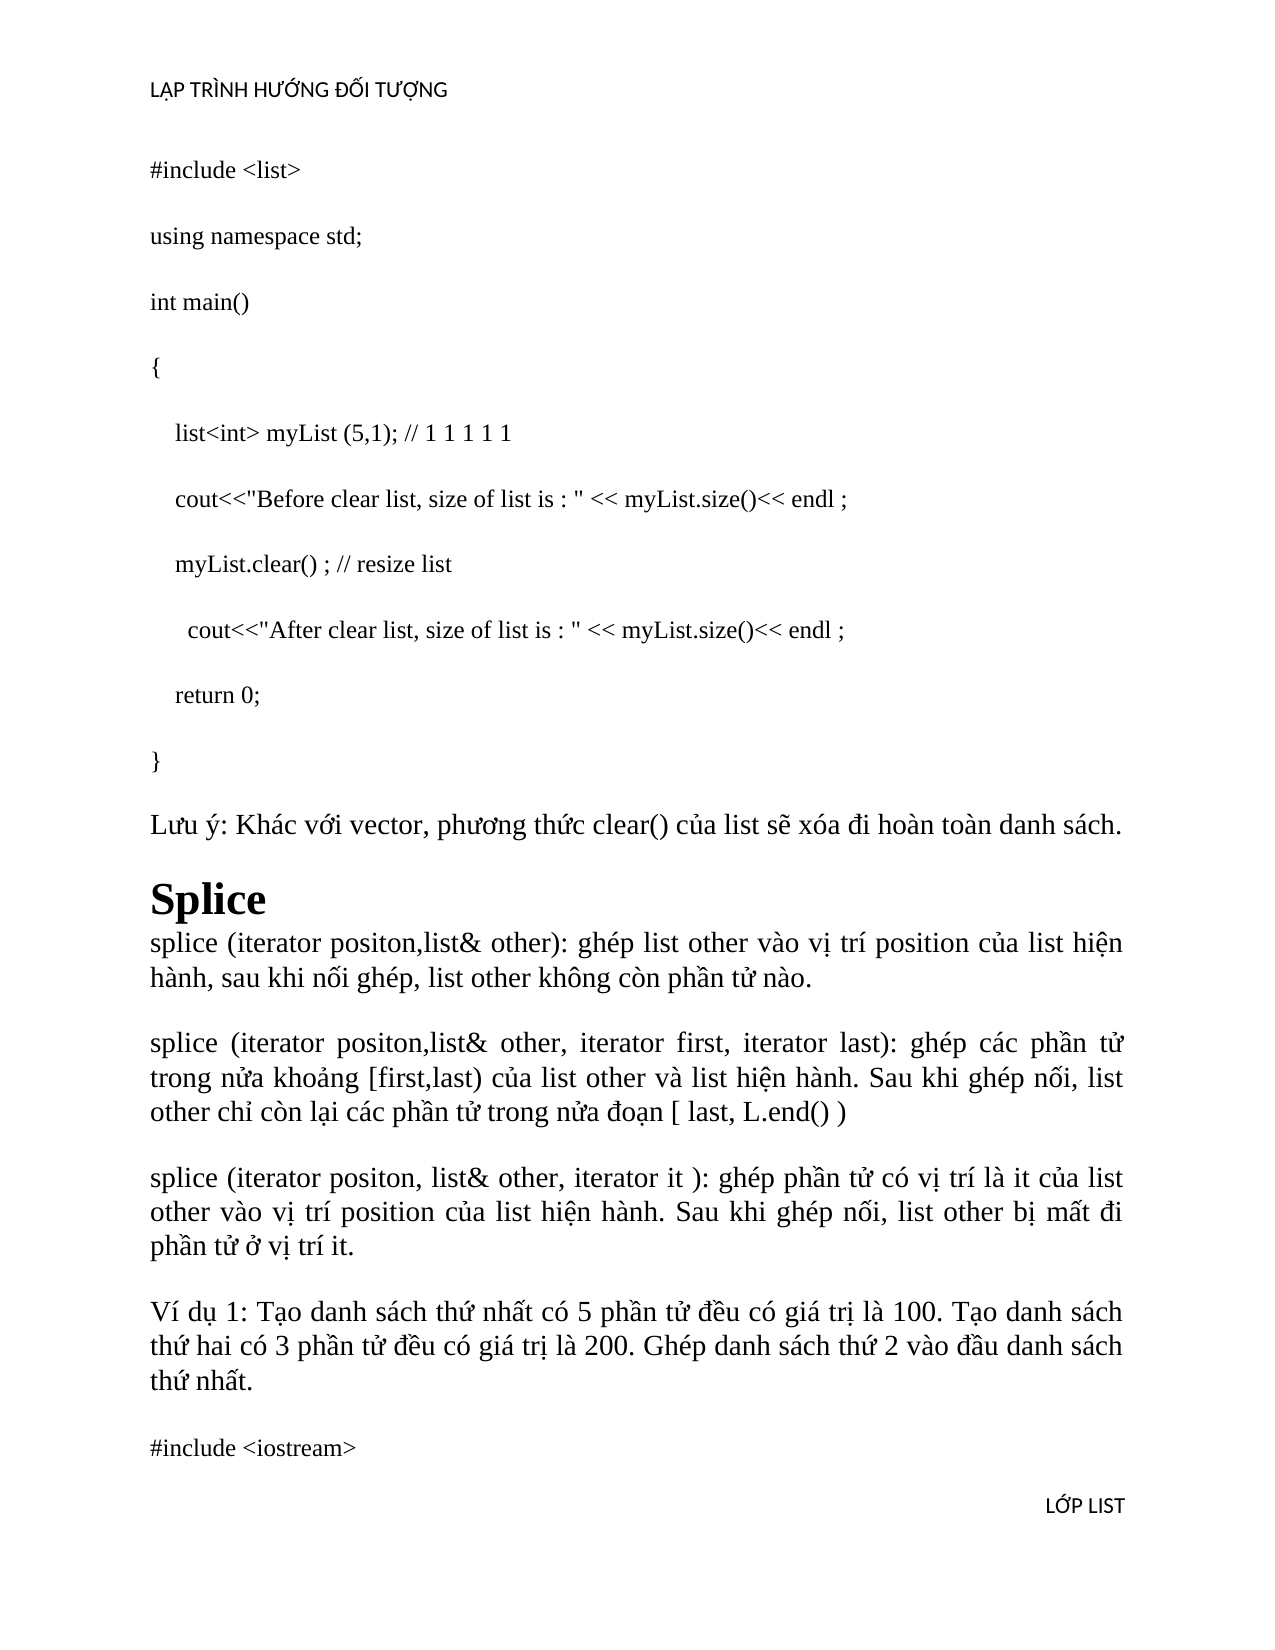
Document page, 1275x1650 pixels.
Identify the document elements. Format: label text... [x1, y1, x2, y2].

text splice (iterator positon, list& other, iterator it ): ghép phần tử có vị trí là it của list other vào vị trí position của list hiện hành. Sau khi ghép nối, list other bị mất đi phần tử ở vị trí it. [150, 1159, 1125, 1262]
text cout<<"After clear list, size of list is : " << myList.size()<< endl ; [150, 609, 1125, 644]
text splice (iterator positon,list& other, iterator first, iterator last): ghép các phần tử trong nửa khoảng [first,last) của list other và list hiện hành. Sau khi ghép nối, list other chỉ còn lại các phần tử trong nửa đoạn [ last, L.end() ) [150, 1024, 1125, 1128]
text myList.clear() ; // resize list [150, 544, 1125, 578]
text splice (iterator positon,list& other): ghép list other vào vị trí position của list hiện hành, sau khi nối ghép, list other không còn phần tử nào. [150, 924, 1125, 993]
text } [150, 741, 1125, 775]
text #include <iostream> [150, 1428, 1125, 1462]
text int main() [150, 281, 1125, 316]
subtitle Splice [150, 872, 1125, 924]
text Lưu ý: Khác với vector, phương thức clear() của list sẽ xóa đi hoàn toàn danh sách. [150, 806, 1125, 841]
text return 0; [150, 675, 1125, 709]
text list<int> myList (5,1); // 1 1 1 1 1 [150, 412, 1125, 447]
text cout<<"Before clear list, size of list is : " << myList.size()<< endl ; [150, 478, 1125, 512]
text #include <list> [150, 150, 1125, 184]
text using namespace std; [150, 216, 1125, 250]
text { [150, 347, 1125, 381]
text Ví dụ 1: Tạo danh sách thứ nhất có 5 phần tử đều có giá trị là 100. Tạo danh sách thứ hai có 3 phần tử đều có giá trị là 200. Ghép danh sách thứ 2 vào đầu danh sách thứ nhất. [150, 1293, 1125, 1396]
